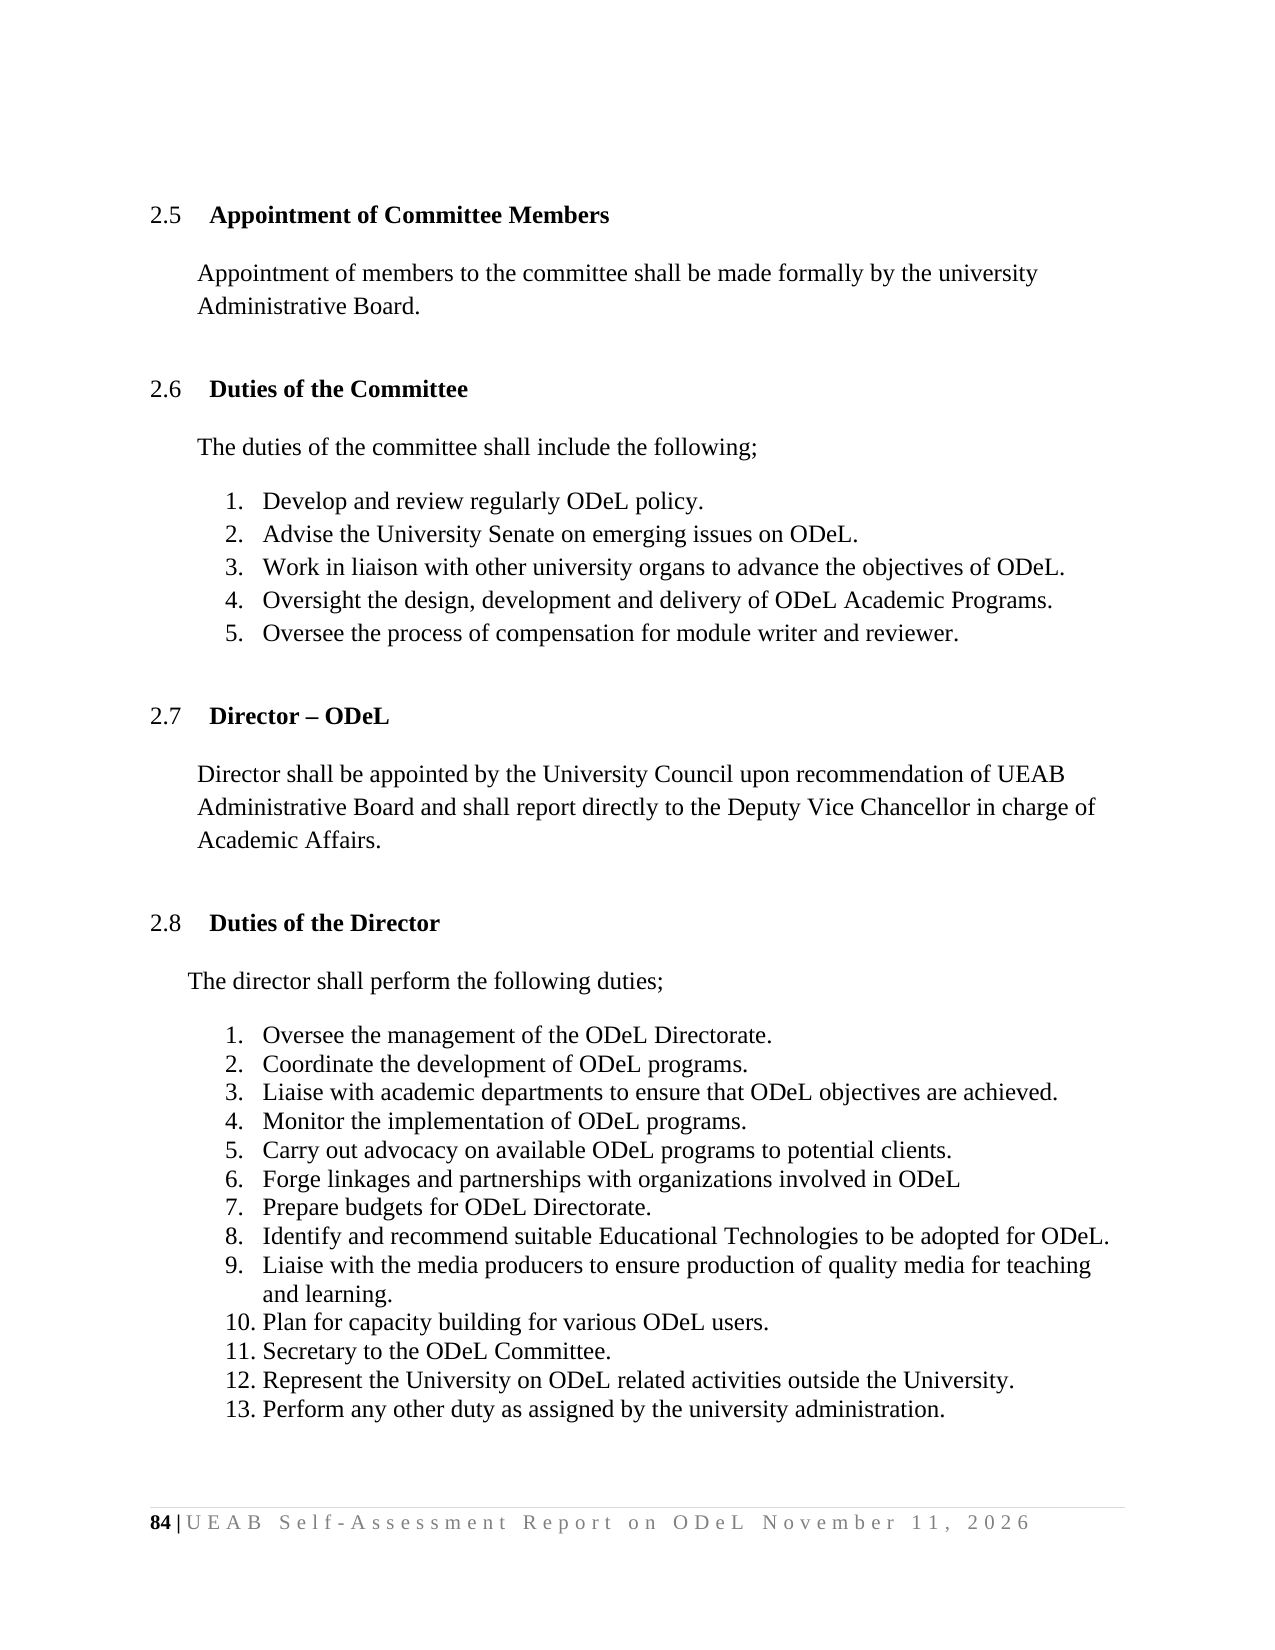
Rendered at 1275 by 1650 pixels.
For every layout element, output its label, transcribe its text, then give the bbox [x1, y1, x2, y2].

text Director shall be appointed by the University Council upon recommendation of UEAB Administrative Board and shall report directly to the Deputy Vice Chancellor in charge of Academic Affairs. [197, 759, 1125, 854]
list Advise the University Senate on emerging issues on ODeL. [225, 519, 1125, 548]
list Oversee the management of the ODeL Directorate. [225, 1020, 1125, 1049]
list Liaise with academic departments to ensure that ODeL objectives are achieved. [225, 1077, 1125, 1106]
list Forge linkages and partnerships with organizations involved in ODeL [225, 1164, 1125, 1192]
list Monitor the implementation of ODeL programs. [225, 1106, 1125, 1135]
list Develop and review regularly ODeL policy. [225, 486, 1125, 515]
list Oversight the design, development and delivery of ODeL Academic Programs. [225, 585, 1125, 614]
list Perform any other duty as assigned by the university administration. [225, 1394, 1125, 1422]
list Duties of the Committee [150, 374, 1125, 403]
list Appointment of Committee Members [150, 200, 1125, 229]
list Prepare budgets for ODeL Directorate. [225, 1192, 1125, 1221]
list Identify and recommend suitable Educational Technologies to be adopted for ODeL. [225, 1221, 1125, 1250]
text The director shall perform the following duties; [187, 966, 1125, 995]
list Secretary to the ODeL Committee. [225, 1336, 1125, 1365]
list Plan for capacity building for various ODeL users. [225, 1307, 1125, 1336]
list Duties of the Director [150, 908, 1125, 937]
list Work in liaison with other university organs to advance the objectives of ODeL. [225, 552, 1125, 581]
list Director – ODeL [150, 701, 1125, 730]
list Coordinate the development of ODeL programs. [225, 1049, 1125, 1077]
text Appointment of members to the committee shall be made formally by the university Administrative Board. [197, 258, 1125, 320]
list Liaise with the media producers to ensure production of quality media for teaching and learning. [225, 1250, 1125, 1307]
list Oversee the process of compensation for module writer and reviewer. [225, 618, 1125, 647]
text The duties of the committee shall include the following; [197, 432, 1125, 461]
list Carry out advocacy on available ODeL programs to potential clients. [225, 1135, 1125, 1164]
list Represent the University on ODeL related activities outside the University. [225, 1365, 1125, 1394]
